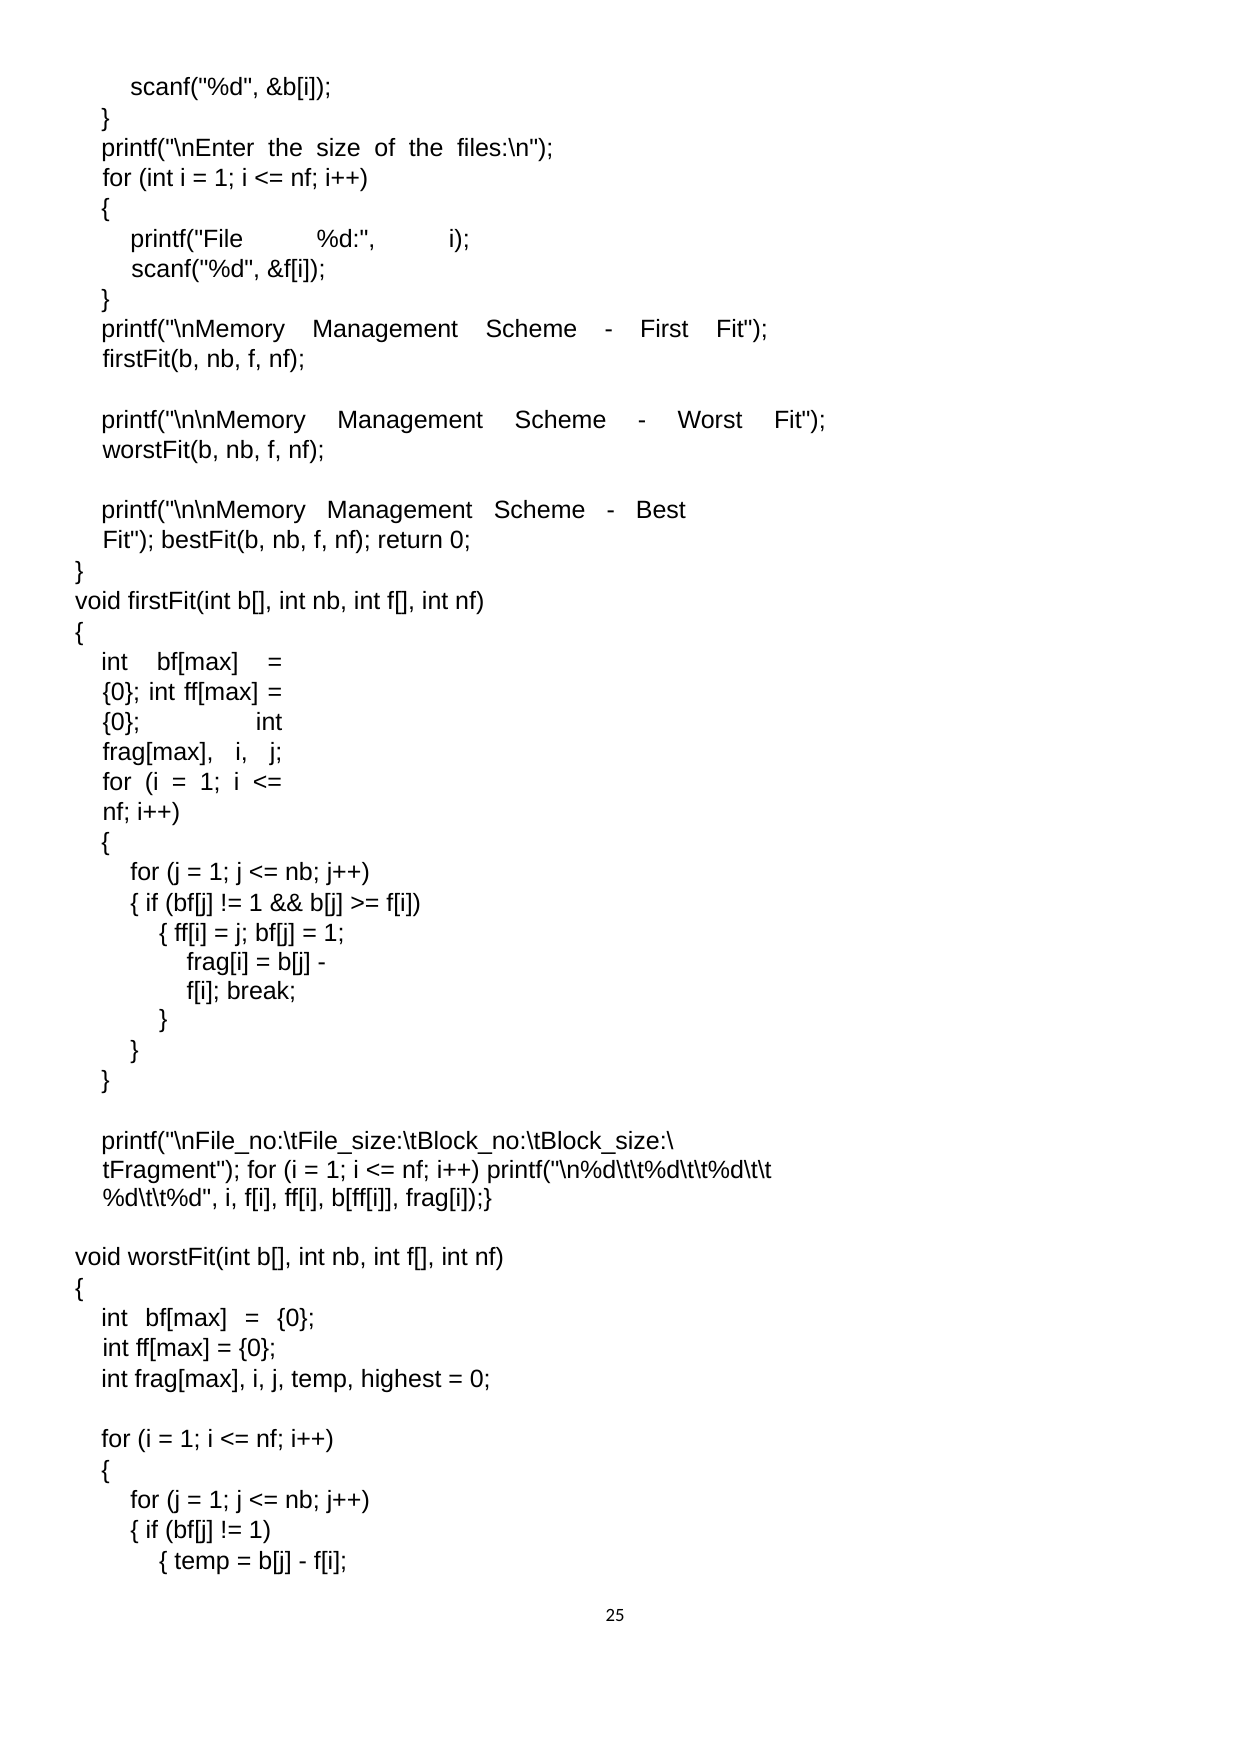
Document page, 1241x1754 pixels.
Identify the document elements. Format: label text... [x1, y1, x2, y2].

text for (i = 1; i <= nf; i++) [101, 1424, 931, 1453]
text } [101, 103, 931, 131]
text { if (bf[j] != 1) [130, 1515, 282, 1544]
text void firstFit(int b[], int nb, int f[], int nf) [75, 586, 931, 615]
text { [101, 827, 931, 856]
text printf("\nFile_no:\tFile_size:\tBlock_no:\tBlock_size:\tFragment"); for (i = 1; i <= nf; i++) printf("\n%d\t\t%d\t\t%d\t\t%d\t\t%d", i, f[i], ff[i], b[ff[i]], frag[i]);} [101, 1126, 803, 1212]
text printf("\nEnter the size of the files:\n"); for (int i = 1; i <= nf; i++) [101, 133, 554, 192]
text { [101, 193, 931, 222]
text for (j = 1; j <= nb; j++) [130, 857, 931, 886]
text { [101, 1454, 931, 1483]
text } [75, 556, 931, 584]
text for (j = 1; j <= nb; j++) [130, 1485, 931, 1514]
text { [75, 617, 931, 645]
text } [130, 1035, 931, 1064]
text { [75, 1273, 931, 1302]
text int frag[max], i, j, temp, highest = 0; [101, 1363, 931, 1392]
text } [159, 1004, 931, 1033]
text int bf[max] = {0}; int ff[max] = {0}; int frag[max], i, j; for (i = 1; i <= nf; i++) [101, 647, 282, 825]
text { ff[i] = j; bf[j] = 1; frag[i] = b[j] - f[i]; break; [159, 918, 363, 1004]
text printf("File %d:", i); scanf("%d", &f[i]); [130, 224, 470, 282]
text printf("\n\nMemory Management Scheme - Worst Fit"); worstFit(b, nb, f, nf); [101, 405, 826, 464]
text printf("\nMemory Management Scheme - First Fit"); firstFit(b, nb, f, nf); [101, 314, 769, 373]
text int bf[max] = {0}; int ff[max] = {0}; [101, 1303, 314, 1362]
text } [101, 284, 931, 313]
text { temp = b[j] - f[i]; [159, 1546, 357, 1574]
text scanf("%d", &b[i]); [130, 72, 931, 101]
text } [101, 1065, 931, 1094]
text void worstFit(int b[], int nb, int f[], int nf) [75, 1242, 931, 1271]
text { if (bf[j] != 1 && b[j] >= f[i]) [130, 888, 430, 917]
text printf("\n\nMemory Management Scheme - Best Fit"); bestFit(b, nb, f, nf); return 0; [101, 496, 687, 554]
